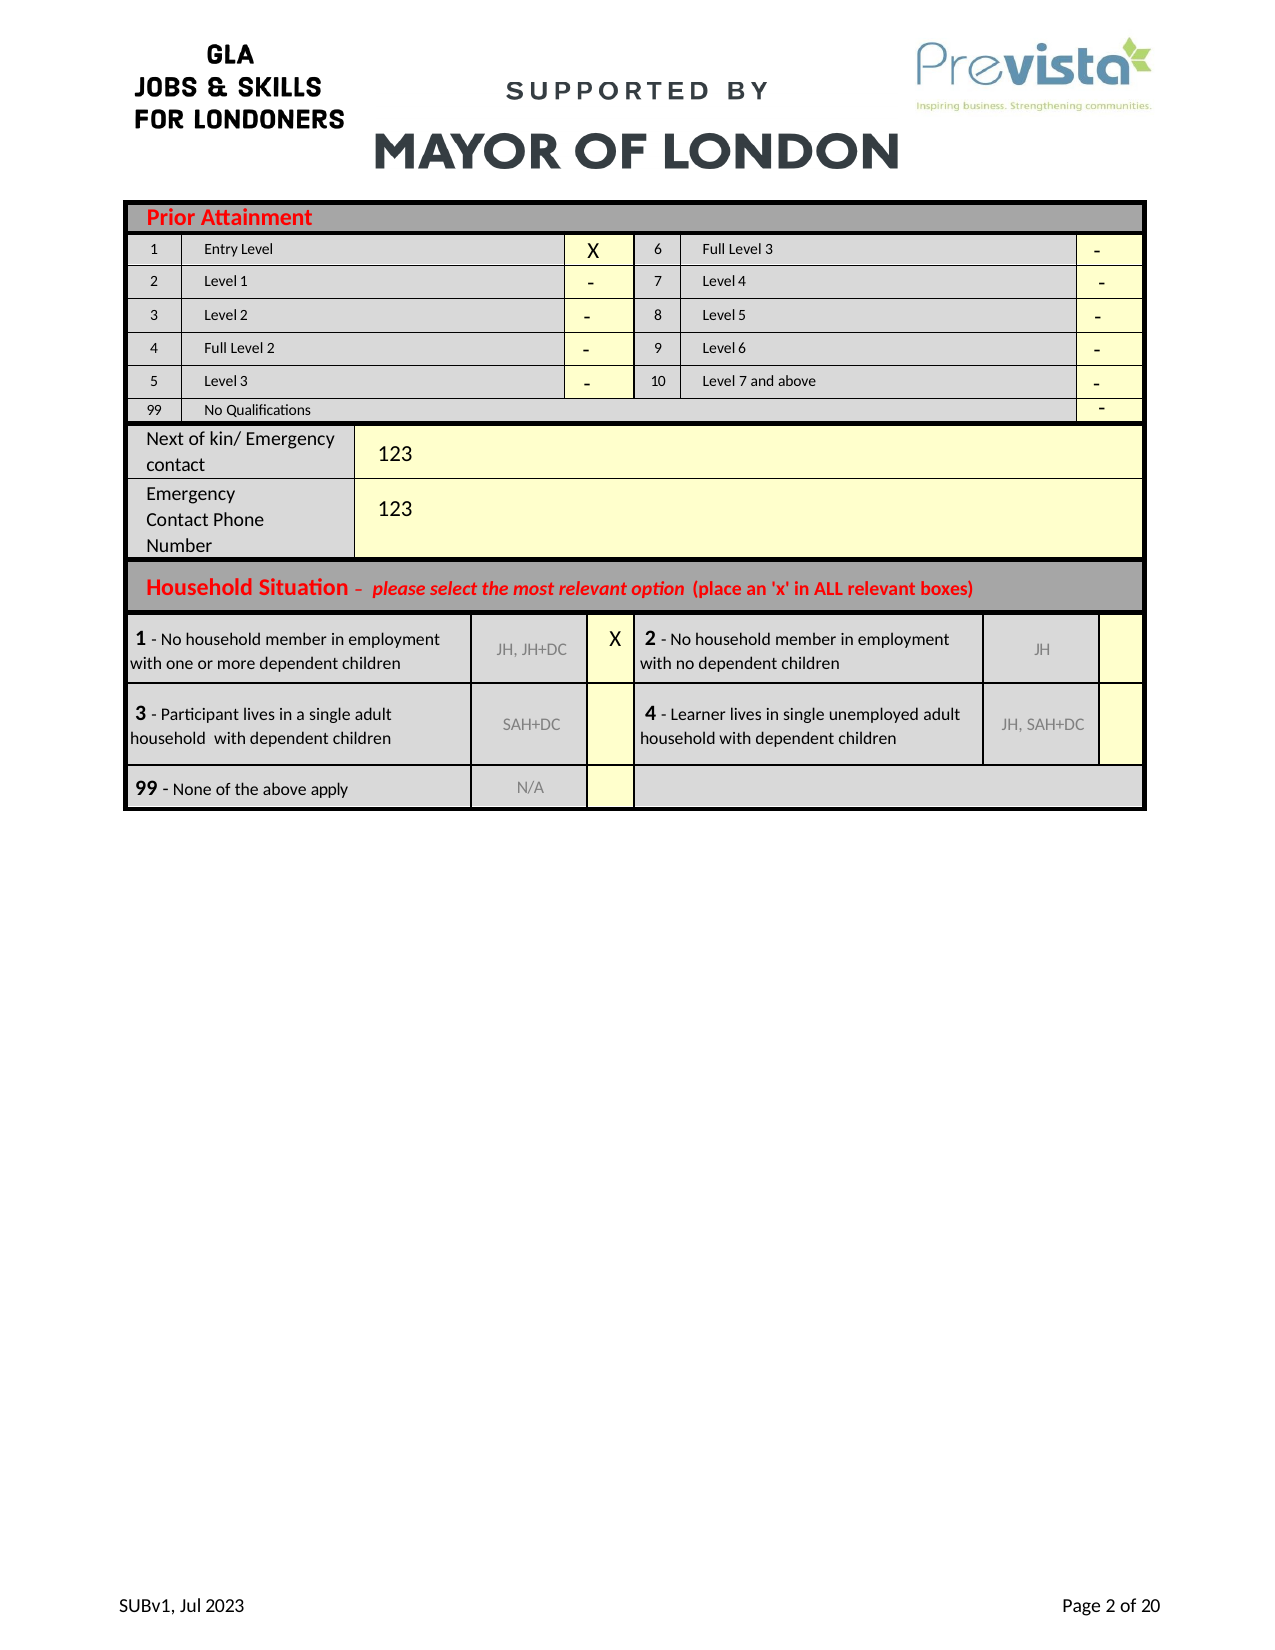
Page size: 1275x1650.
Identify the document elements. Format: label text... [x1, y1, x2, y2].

table_cell 2 - No household member in employment with no dependent children [635, 615, 982, 682]
table_cell [588, 766, 633, 806]
table_cell Next of kin/ Emergency contact [128, 426, 354, 478]
table_cell 3 [128, 299, 181, 331]
table_cell - [1077, 366, 1142, 398]
table_cell Level 2 [182, 299, 564, 331]
table_cell Level 1 [182, 266, 564, 298]
table_cell N/A [472, 766, 586, 806]
picture [914, 29, 1155, 117]
table_cell [1076, 426, 1142, 478]
table_cell 3 - Participant lives in a single adult household with dependent children [128, 684, 470, 764]
table_cell X [565, 235, 633, 264]
table_cell - [565, 299, 633, 331]
table_cell 10 [635, 366, 680, 398]
table_cell - [565, 366, 633, 398]
table_cell No Qualifications [182, 399, 1076, 421]
table_cell Level 3 [182, 366, 564, 398]
table_cell SAH+DC [472, 684, 586, 764]
table_cell [1076, 479, 1142, 557]
table_cell - [1077, 266, 1142, 298]
table_cell - [1077, 299, 1142, 331]
table_cell Level 7 and above [681, 366, 1076, 398]
table_cell - [1077, 399, 1142, 421]
table_cell Emergency Contact Phone Number [128, 479, 354, 557]
table_cell - [565, 333, 633, 365]
table_cell 99 [128, 399, 181, 421]
table_cell 4 [128, 333, 181, 365]
table_cell Full Level 2 [182, 333, 564, 365]
table_cell [588, 684, 633, 764]
table_cell 4 - Learner lives in single unemployed adult household with dependent children [635, 684, 982, 764]
table_cell [1100, 684, 1142, 764]
table_cell 5 [128, 366, 181, 398]
table_cell 7 [635, 266, 680, 298]
table_cell - [565, 266, 633, 298]
table_cell - [1077, 235, 1142, 264]
table_cell [1100, 615, 1142, 682]
table_header Prior Attainment [128, 205, 1142, 231]
table_cell 8 [635, 299, 680, 331]
table_cell Level 4 [681, 266, 1076, 298]
table_cell 6 [635, 235, 680, 264]
table_cell 2 [128, 266, 181, 298]
table_cell 1 [128, 235, 181, 264]
table_cell JH, JH+DC [472, 615, 586, 682]
picture [375, 82, 898, 169]
table_cell Level 5 [681, 299, 1076, 331]
table_cell JH, SAH+DC [984, 684, 1098, 764]
table_cell 123 [355, 426, 1076, 478]
picture [134, 44, 344, 129]
table_cell 9 [635, 333, 680, 365]
table_cell 99 - None of the above apply [128, 766, 470, 806]
table_cell Full Level 3 [681, 235, 1076, 264]
table_cell Level 6 [681, 333, 1076, 365]
table_cell Household Situation – please select the most relevant option (place an 'x' in ALL relevant boxes) [128, 562, 1142, 610]
table_cell [635, 766, 1142, 806]
table_cell 123 [355, 479, 1076, 557]
table_cell JH [984, 615, 1098, 682]
table_cell 1 - No household member in employment with one or more dependent children [128, 615, 470, 682]
table_cell - [1077, 333, 1142, 365]
table_cell X [588, 615, 633, 682]
table_cell Entry Level [182, 235, 564, 264]
